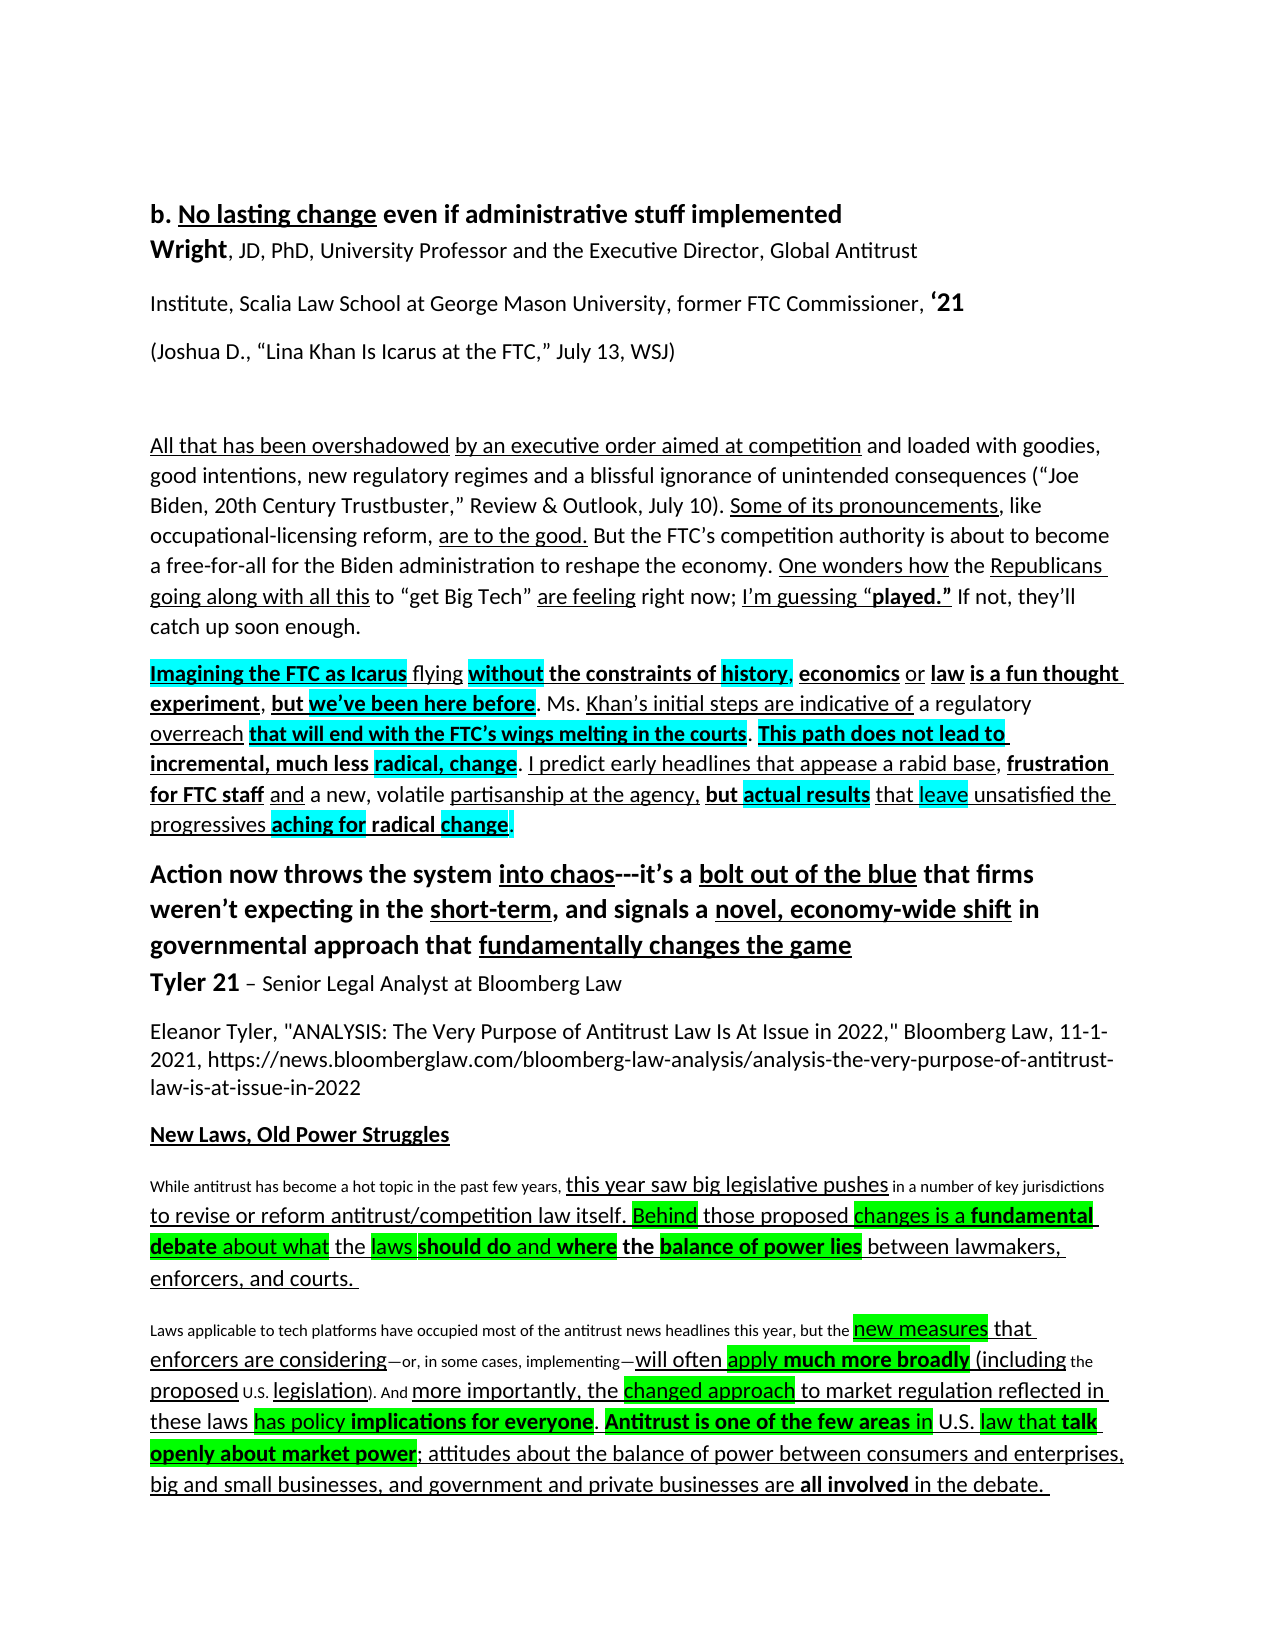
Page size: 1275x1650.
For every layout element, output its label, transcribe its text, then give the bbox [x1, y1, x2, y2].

text Institute, Scalia Law School at George Mason University, former FTC Commissioner, ‘21 [150, 285, 1125, 318]
text While antitrust has become a hot topic in the past few years, this year saw big legislative pushes in a number of key jurisdictions to revise or reform antitrust/competition law itself. Behind those proposed changes is a fundamental debate about what the laws should do and where the balance of power lies between lawmakers, enforcers, and courts. [150, 1167, 1125, 1292]
text All that has been overshadowed by an executive order aimed at competition and loaded with goodies, good intentions, new regulatory regimes and a blissful ignorance of unintended consequences (“Joe Biden, 20th Century Trustbuster,” Review & Outlook, July 10). Some of its pronouncements, like occupational-licensing reform, are to the good. But the FTC’s competition authority is about to become a free-for-all for the Biden administration to reshape the economy. One wonders how the Republicans going along with all this to “get Big Tech” are feeling right now; I’m guessing “played.” If not, they’ll catch up soon enough. [150, 431, 1125, 640]
text (Joshua D., “Lina Khan Is Icarus at the FTC,” July 13, WSJ) [150, 337, 1125, 365]
text Wright, JD, PhD, University Professor and the Executive Director, Global Antitrust [150, 232, 1125, 266]
subtitle b. No lasting change even if administrative stuff implemented [150, 197, 1125, 230]
text Laws applicable to tech platforms have occupied most of the antitrust news headlines this year, but the new measures that enforcers are considering—or, in some cases, implementing—will often apply much more broadly (including the proposed U.S. legislation). And more importantly, the changed approach to market regulation reflected in these laws has policy implications for everyone. Antitrust is one of the few areas in U.S. law that talk openly about market power; attitudes about the balance of power between consumers and enterprises, big and small businesses, and government and private businesses are all involved in the debate. [150, 1310, 1125, 1498]
text New Laws, Old Power Struggles [150, 1120, 1125, 1148]
text Eleanor Tyler, "ANALYSIS: The Very Purpose of Antitrust Law Is At Issue in 2022," Bloomberg Law, 11-1-2021, https://news.bloomberglaw.com/bloomberg-law-analysis/analysis-the-very-purpose-of-antitrust-law-is-at-issue-in-2022 [150, 1017, 1125, 1101]
text Imagining the FTC as Icarus flying without the constraints of history, economics or law is a fun thought experiment, but we’ve been here before. Ms. Khan’s initial steps are indicative of a regulatory overreach that will end with the FTC’s wings melting in the courts. This path does not lead to incremental, much less radical, change. I predict early headlines that appease a rabid base, frustration for FTC staff and a new, volatile partisanship at the agency, but actual results that leave unsatisfied the progressives aching for radical change. [150, 659, 1125, 838]
text Tyler 21 – Senior Legal Analyst at Bloomberg Law [150, 965, 1125, 998]
subtitle Action now throws the system into chaos---it’s a bolt out of the blue that firms weren’t expecting in the short-term, and signals a novel, economy-wide shift in governmental approach that fundamentally changes the game [150, 857, 1125, 961]
